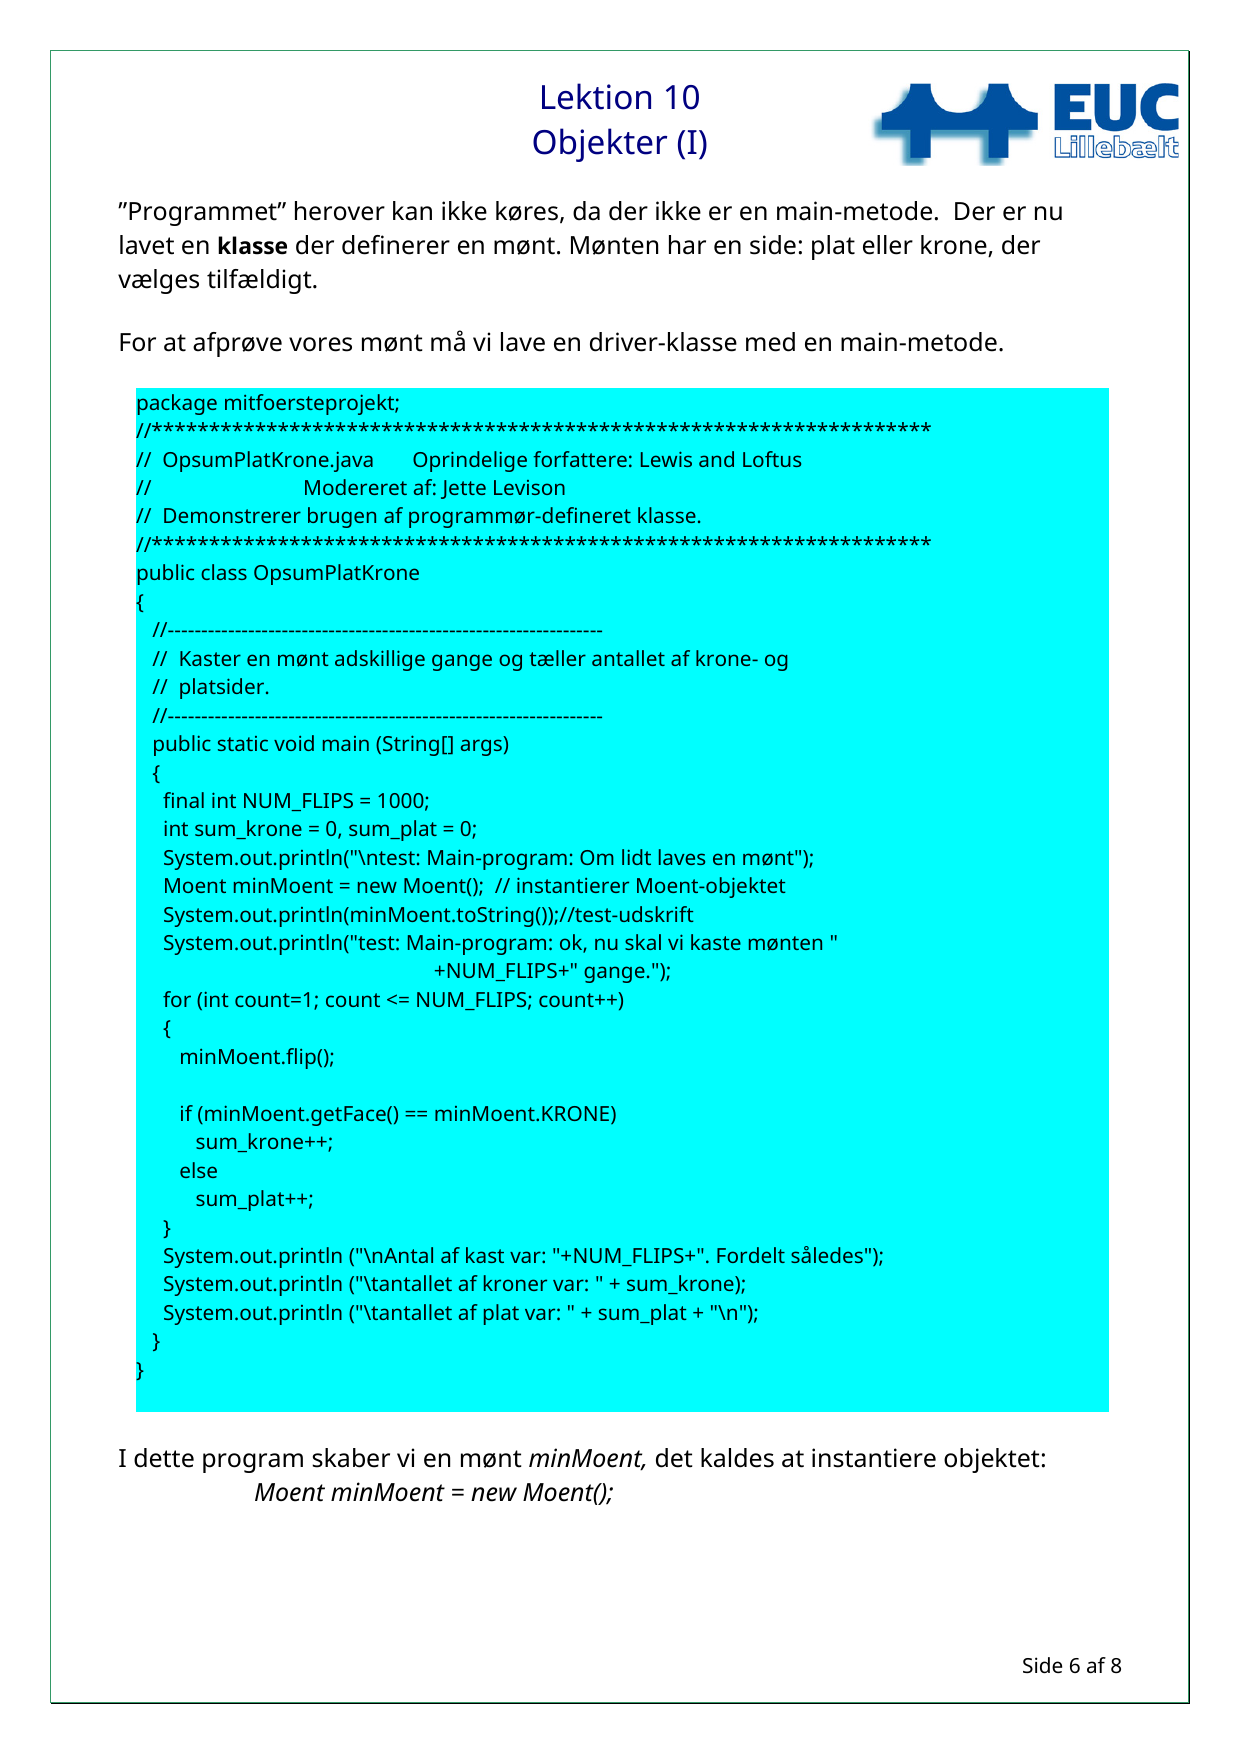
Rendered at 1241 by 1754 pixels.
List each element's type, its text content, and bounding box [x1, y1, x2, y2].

text // Modereret af: Jette Levison [136, 473, 1109, 502]
text { [136, 758, 1109, 786]
text //******************************************************************** [136, 530, 1109, 558]
text // Kaster en mønt adskillige gange og tæller antallet af krone- og [136, 644, 1109, 672]
text //----------------------------------------------------------------- [136, 615, 1109, 644]
text sum_plat++; [136, 1184, 1109, 1213]
text System.out.println("test: Main-program: ok, nu skal vi kaste mønten " [136, 928, 1109, 957]
text if (minMoent.getFace() == minMoent.KRONE) [136, 1099, 1109, 1127]
text public static void main (String[] args) [136, 729, 1109, 758]
text } [136, 1326, 1109, 1355]
text For at afprøve vores mønt må vi lave en driver-klasse med en main-metode. [118, 325, 1121, 359]
text System.out.println ("\nAntal af kast var: "+NUM_FLIPS+". Fordelt således"); [136, 1241, 1109, 1269]
text sum_krone++; [136, 1127, 1109, 1156]
text // platsider. [136, 672, 1109, 701]
text package mitfoersteprojekt; [136, 388, 1109, 416]
text //----------------------------------------------------------------- [136, 701, 1109, 729]
text // Demonstrerer brugen af programmør-defineret klasse. [136, 502, 1109, 530]
text System.out.println ("\tantallet af kroner var: " + sum_krone); [136, 1269, 1109, 1298]
text for (int count=1; count <= NUM_FLIPS; count++) [136, 985, 1109, 1013]
text Moent minMoent = new Moent(); // instantierer Moent-objektet [136, 871, 1109, 900]
text } [136, 1355, 1109, 1383]
text { [136, 1013, 1109, 1042]
text // OpsumPlatKrone.java Oprindelige forfattere: Lewis and Loftus [136, 445, 1109, 473]
text int sum_krone = 0, sum_plat = 0; [136, 814, 1109, 843]
text } [136, 1213, 1109, 1241]
text //******************************************************************** [136, 416, 1109, 445]
text public class OpsumPlatKrone [136, 558, 1109, 587]
text System.out.println(minMoent.toString());//test-udskrift [136, 900, 1109, 928]
text final int NUM_FLIPS = 1000; [136, 786, 1109, 814]
picture [868, 83, 1179, 166]
text System.out.println ("\tantallet af plat var: " + sum_plat + "\n"); [136, 1298, 1109, 1326]
text { [136, 587, 1109, 615]
text ”Programmet” herover kan ikke køres, da der ikke er en main-metode. Der er nu lavet en klasse der definerer en mønt. Mønten har en side: plat eller krone, der vælges tilfældigt. [118, 193, 1121, 296]
text minMoent.flip(); [136, 1042, 1109, 1070]
text else [136, 1156, 1109, 1184]
text +NUM_FLIPS+" gange."); [136, 957, 1109, 985]
text System.out.println("\ntest: Main-program: Om lidt laves en mønt"); [136, 843, 1109, 871]
